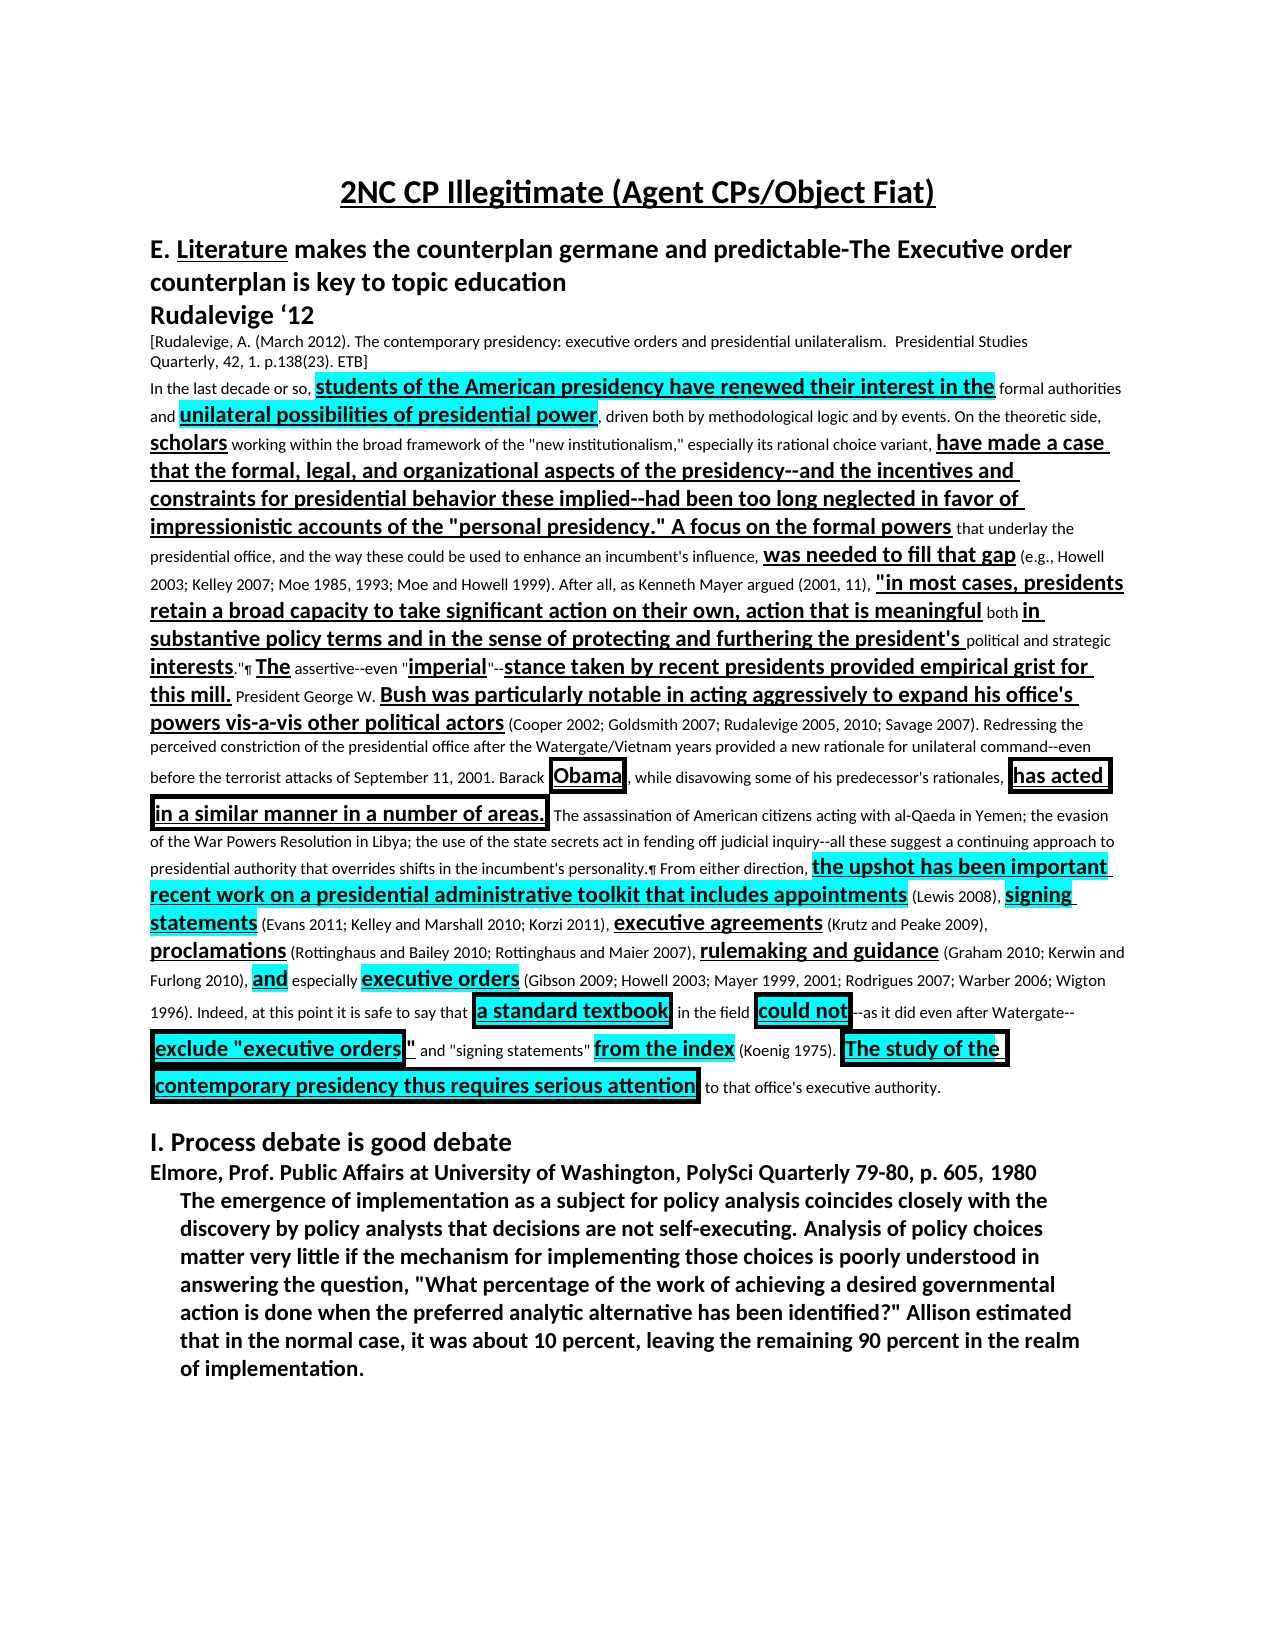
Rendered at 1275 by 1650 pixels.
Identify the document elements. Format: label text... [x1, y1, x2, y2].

subtitle 2NC CP Illegitimate (Agent CPs/Object Fiat) [150, 171, 1125, 212]
subtitle E. Literature makes the counterplan germane and predictable-The Executive order counterplan is key to topic education [150, 232, 1125, 298]
text Rudalevige ‘12 [150, 298, 1125, 331]
text Elmore, Prof. Public Affairs at University of Washington, PolySci Quarterly 79-80, p. 605, 1980 [150, 1158, 1125, 1186]
text The emergence of implementation as a subject for policy analysis coincides closely with the discovery by policy analysts that decisions are not self-executing. Analysis of policy choices matter very little if the mechanism for implementing those choices is poorly understood in answering the question, "What percentage of the work of achieving a desired governmental action is done when the preferred analytic alternative has been identified?" Allison estimated that in the normal case, it was about 10 percent, leaving the remaining 90 percent in the realm of implementation. [180, 1186, 1095, 1382]
subtitle I. Process debate is good debate [150, 1125, 1125, 1158]
text In the last decade or so, students of the American presidency have renewed their interest in the formal authorities and unilateral possibilities of presidential power, driven both by methodological logic and by events. On the theoretic side, scholars working within the broad framework of the "new institutionalism," especially its rational choice variant, have made a case that the formal, legal, and organizational aspects of the presidency--and the incentives and constraints for presidential behavior these implied--had been too long neglected in favor of impressionistic accounts of the "personal presidency." A focus on the formal powers that underlay the presidential office, and the way these could be used to enhance an incumbent's influence, was needed to fill that gap (e.g., Howell 2003; Kelley 2007; Moe 1985, 1993; Moe and Howell 1999). After all, as Kenneth Mayer argued (2001, 11), "in most cases, presidents retain a broad capacity to take significant action on their own, action that is meaningful both in substantive policy terms and in the sense of protecting and furthering the president's political and strategic interests."¶ The assertive--even "imperial"--stance taken by recent presidents provided empirical grist for this mill. President George W. Bush was particularly notable in acting aggressively to expand his office's powers vis-a-vis other political actors (Cooper 2002; Goldsmith 2007; Rudalevige 2005, 2010; Savage 2007). Redressing the perceived constriction of the presidential office after the Watergate/Vietnam years provided a new rationale for unilateral command--even before the terrorist attacks of September 11, 2001. Barack Obama, while disavowing some of his predecessor's rationales, has acted in a similar manner in a number of areas. The assassination of American citizens acting with al-Qaeda in Yemen; the evasion of the War Powers Resolution in Libya; the use of the state secrets act in fending off judicial inquiry--all these suggest a continuing approach to presidential authority that overrides shifts in the incumbent's personality.¶ From either direction, the upshot has been important recent work on a presidential administrative toolkit that includes appointments (Lewis 2008), signing statements (Evans 2011; Kelley and Marshall 2010; Korzi 2011), executive agreements (Krutz and Peake 2009), proclamations (Rottinghaus and Bailey 2010; Rottinghaus and Maier 2007), rulemaking and guidance (Graham 2010; Kerwin and Furlong 2010), and especially executive orders (Gibson 2009; Howell 2003; Mayer 1999, 2001; Rodrigues 2007; Warber 2006; Wigton 1996). Indeed, at this point it is safe to say that a standard textbook in the field could not--as it did even after Watergate--exclude "executive orders" and "signing statements" from the index (Koenig 1975). The study of the contemporary presidency thus requires serious attention to that office's executive authority. [150, 372, 1125, 1104]
text [Rudalevige, A. (March 2012). The contemporary presidency: executive orders and presidential unilateralism. Presidential Studies Quarterly, 42, 1. p.138(23). ETB] [150, 331, 1125, 372]
